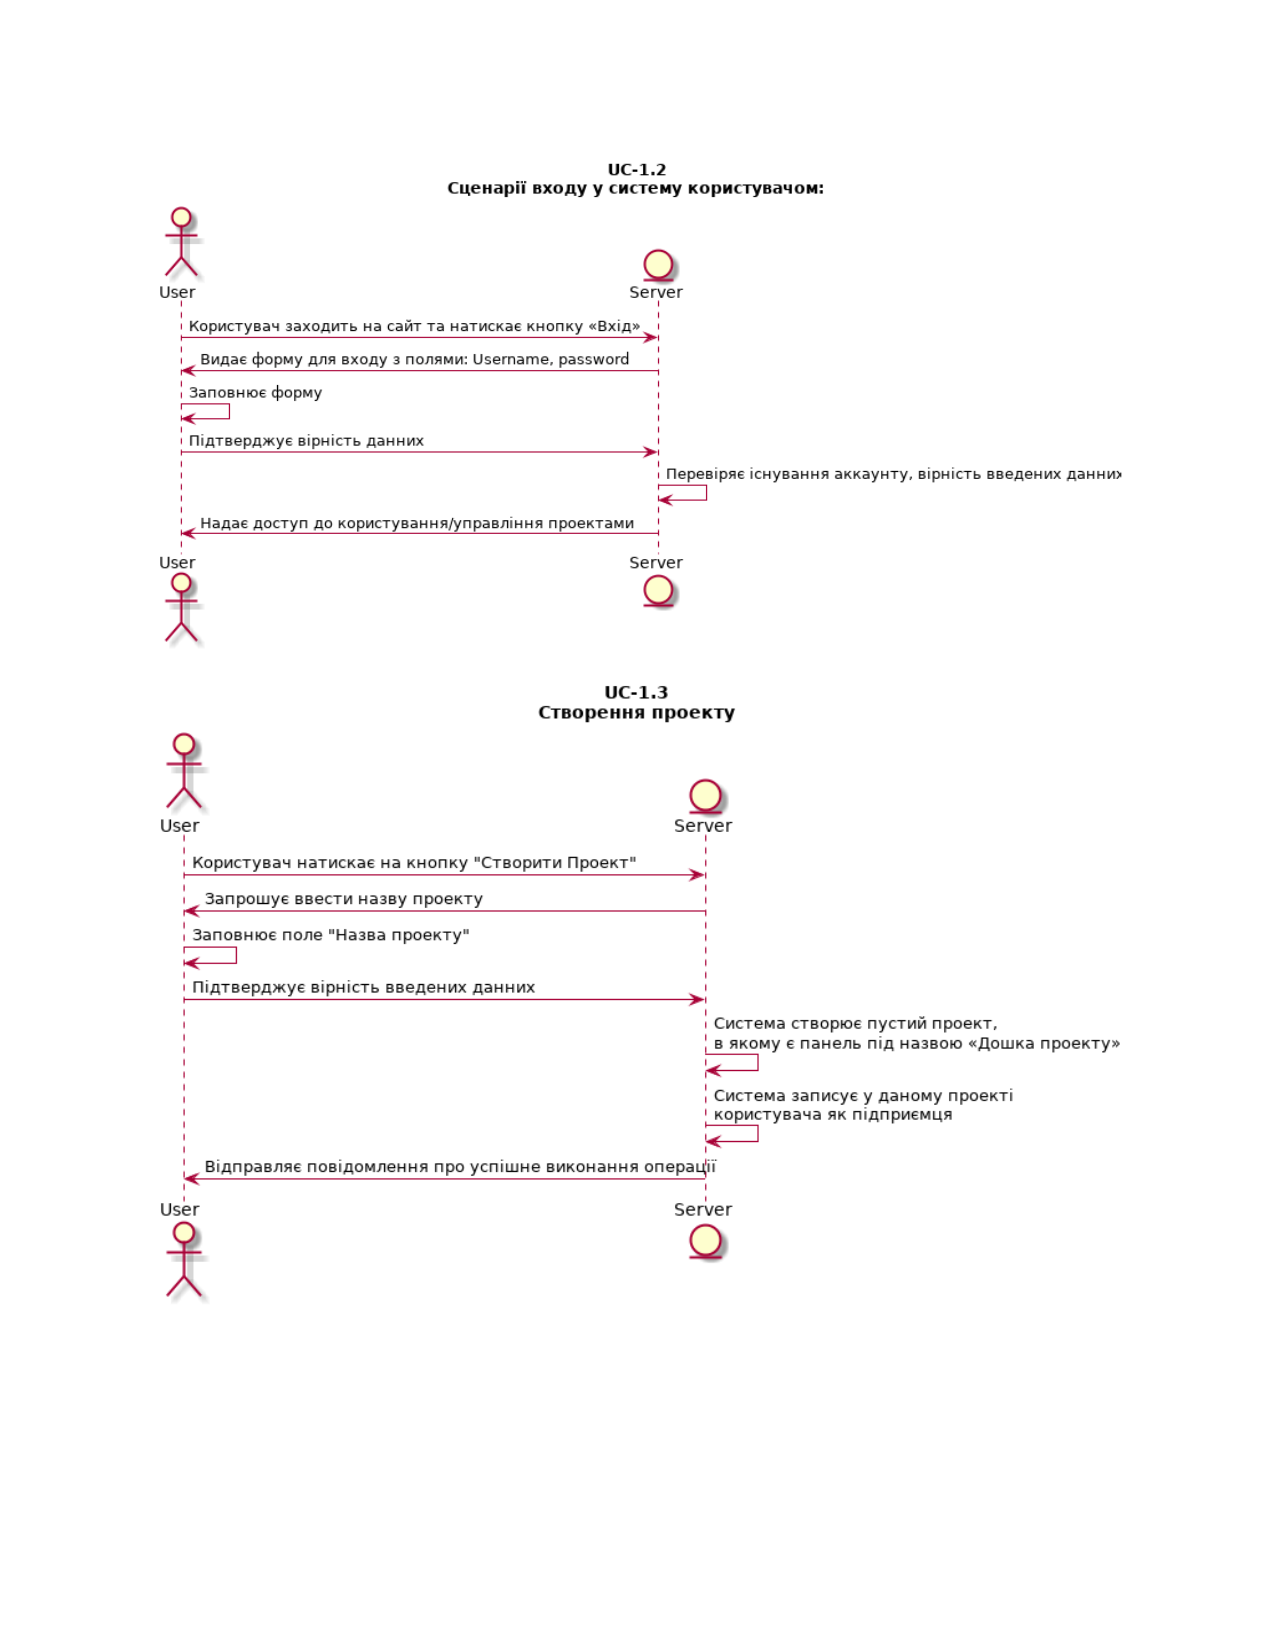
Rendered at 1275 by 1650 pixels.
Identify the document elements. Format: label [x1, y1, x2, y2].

picture [150, 150, 1125, 652]
picture [150, 670, 1125, 1308]
